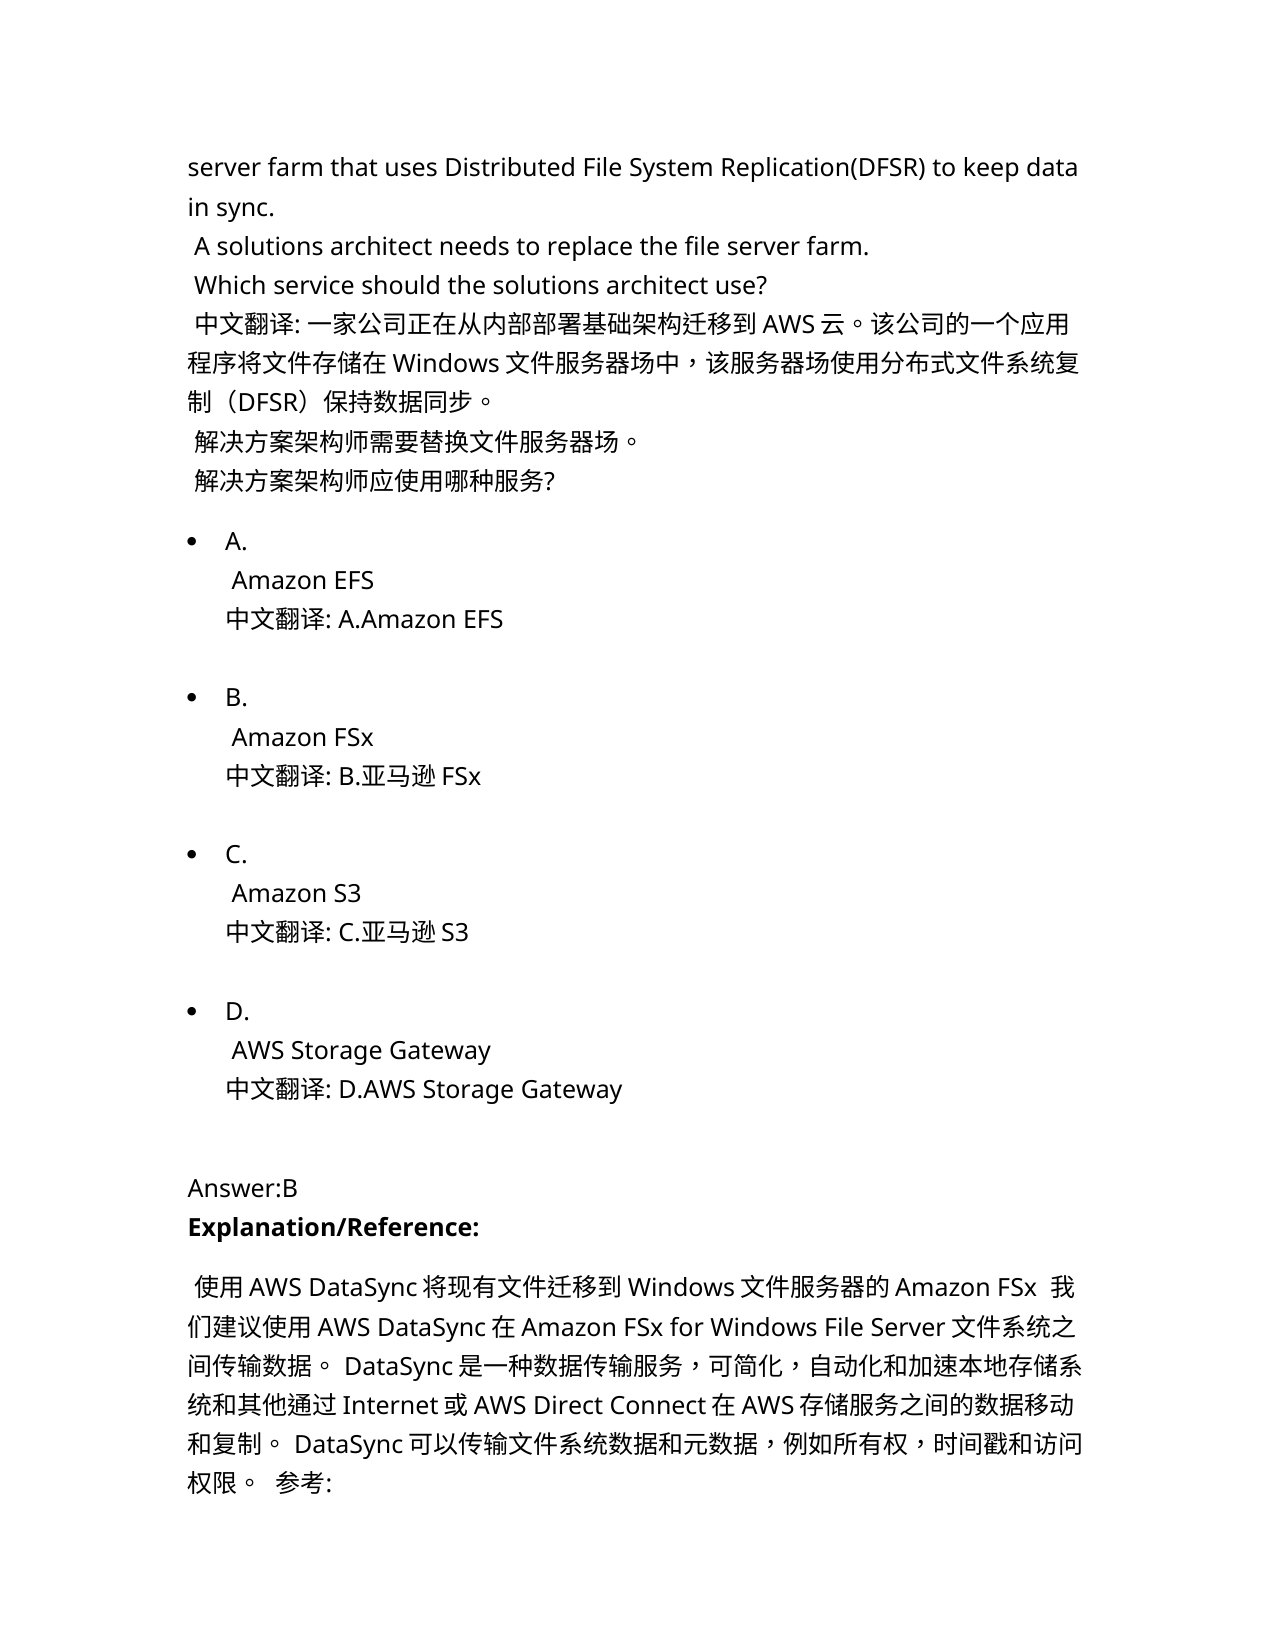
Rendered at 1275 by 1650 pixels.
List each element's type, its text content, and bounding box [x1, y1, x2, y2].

text Answer:B Explanation/Reference: [187, 1171, 1087, 1244]
list A. Amazon EFS 中文翻译: A.Amazon EFS [187, 523, 1087, 675]
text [187, 1270, 1087, 1500]
list B. Amazon FSx 中文翻译: B.亚马逊FSx [187, 680, 1087, 832]
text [187, 150, 1087, 497]
list D. AWS Storage Gateway 中文翻译: D.AWS Storage Gateway [187, 993, 1087, 1145]
list C. Amazon S3 中文翻译: C.亚马逊S3 [187, 837, 1087, 988]
